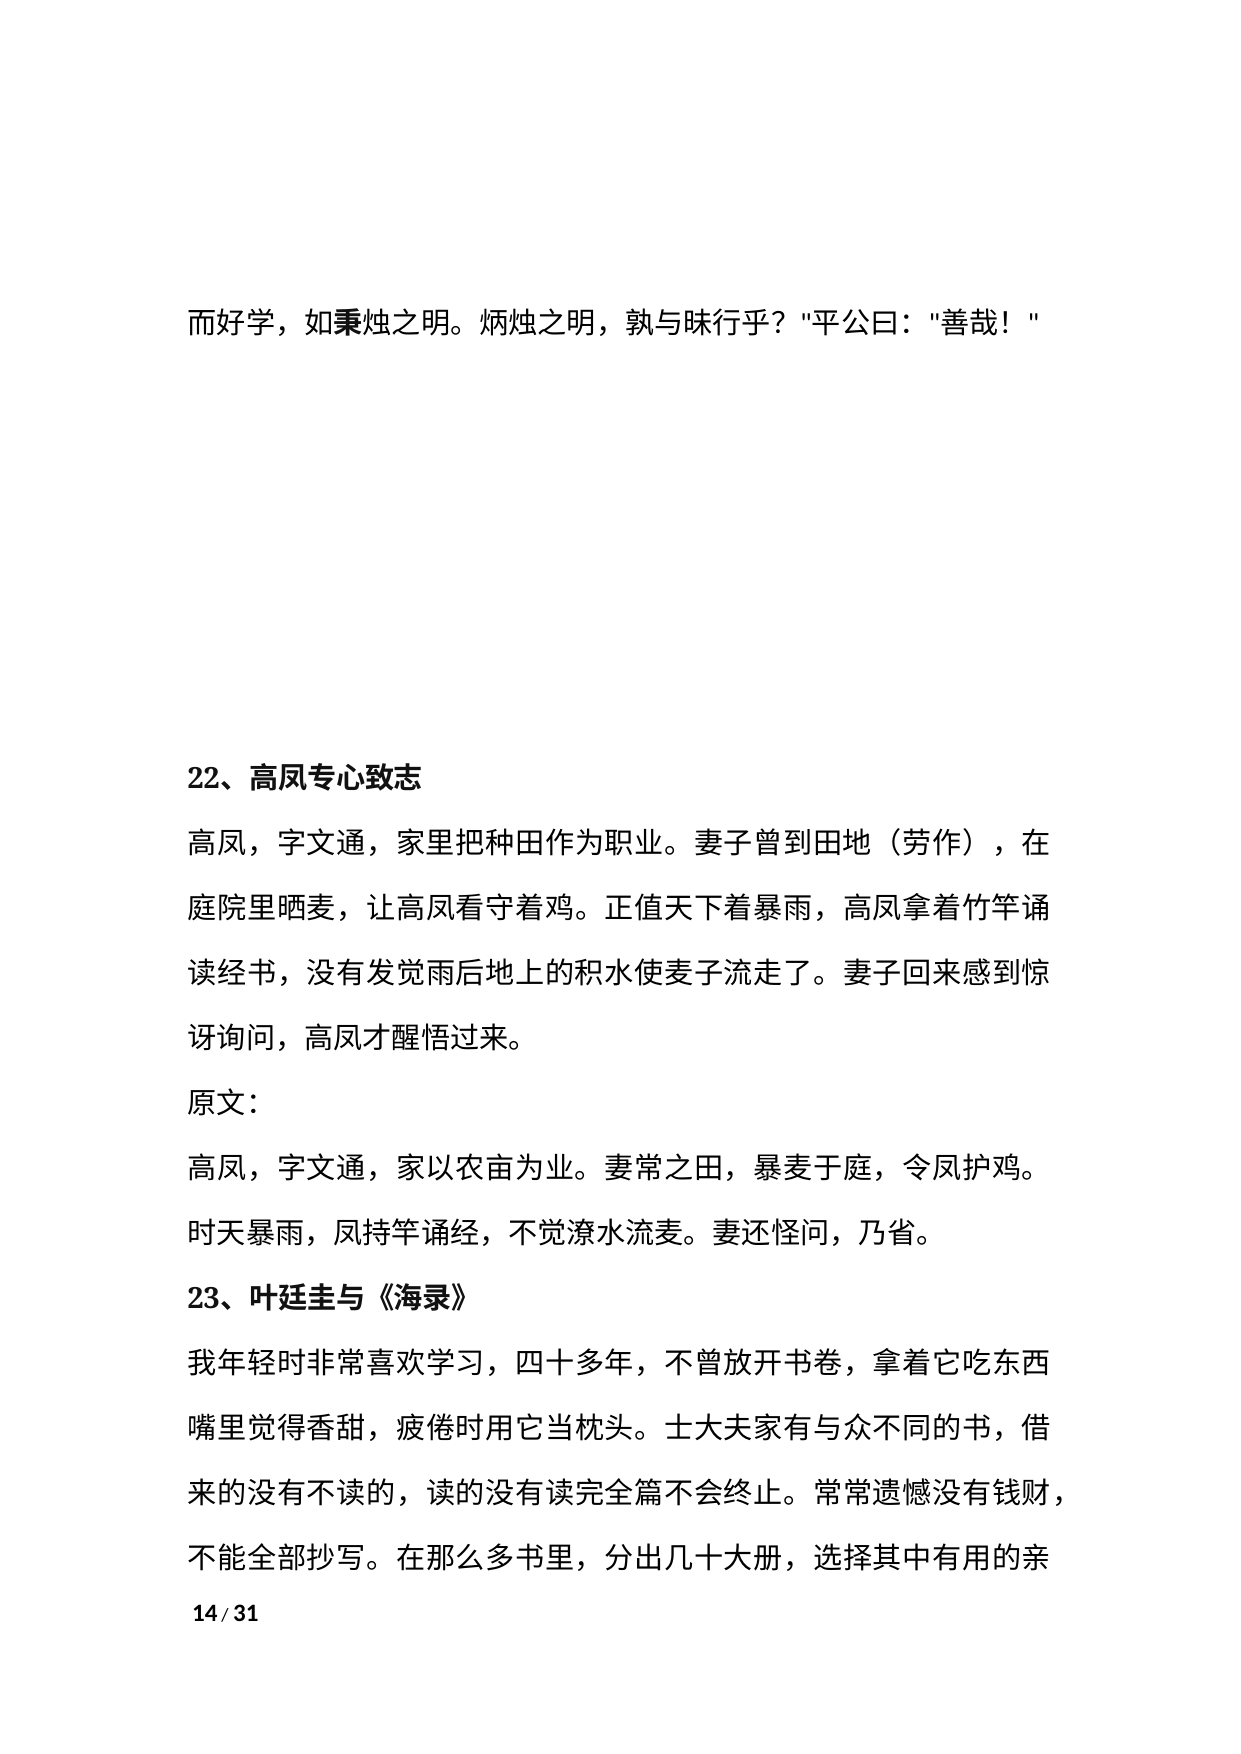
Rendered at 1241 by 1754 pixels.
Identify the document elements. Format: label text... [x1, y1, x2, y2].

text 而好学，如秉烛之明。炳烛之明，孰与昧行乎？"平公曰："善哉！" [187, 288, 1053, 353]
text 高凤，字文通，家里把种田作为职业。妻子曾到田地（劳作），在庭院里晒麦，让高凤看守着鸡。正值天下着暴雨，高凤拿着竹竿诵读经书，没有发觉雨后地上的积水使麦子流走了。妻子回来感到惊讶询问，高凤才醒悟过来。 [187, 808, 1053, 1068]
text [187, 1328, 1053, 1588]
text 原文： [187, 1068, 1053, 1133]
text 高凤，字文通，家以农亩为业。妻常之田，暴麦于庭，令凤护鸡。时天暴雨，凤持竿诵经，不觉潦水流麦。妻还怪问，乃省。 [187, 1133, 1053, 1263]
text 23、叶廷圭与《海录》 [187, 1263, 1053, 1328]
text 22、高凤专心致志 [187, 743, 1053, 808]
